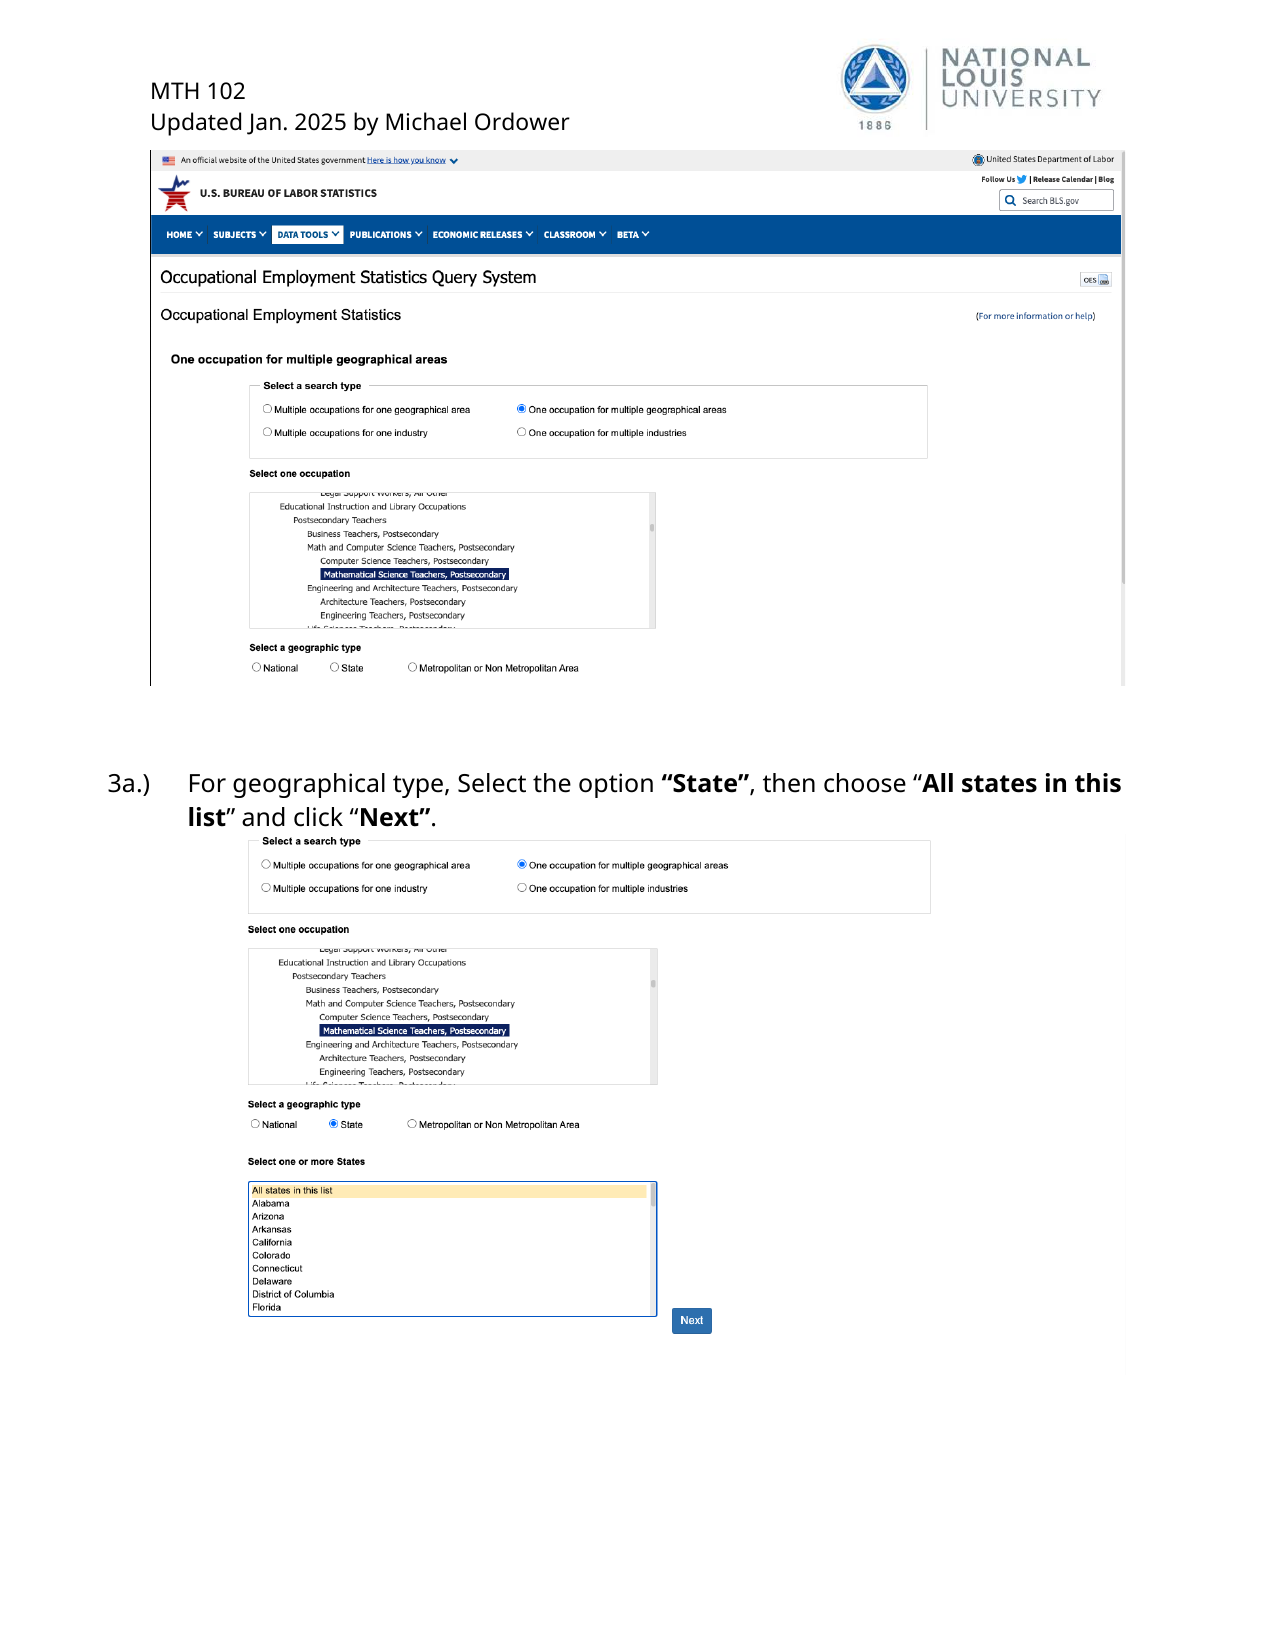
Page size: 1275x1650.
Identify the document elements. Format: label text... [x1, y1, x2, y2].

list For geographical type, Select the option “State”, then choose “All states in this list” and click “Next”. [150, 766, 1125, 834]
picture [816, 24, 1125, 149]
picture [150, 834, 1125, 1375]
picture [150, 150, 1125, 686]
